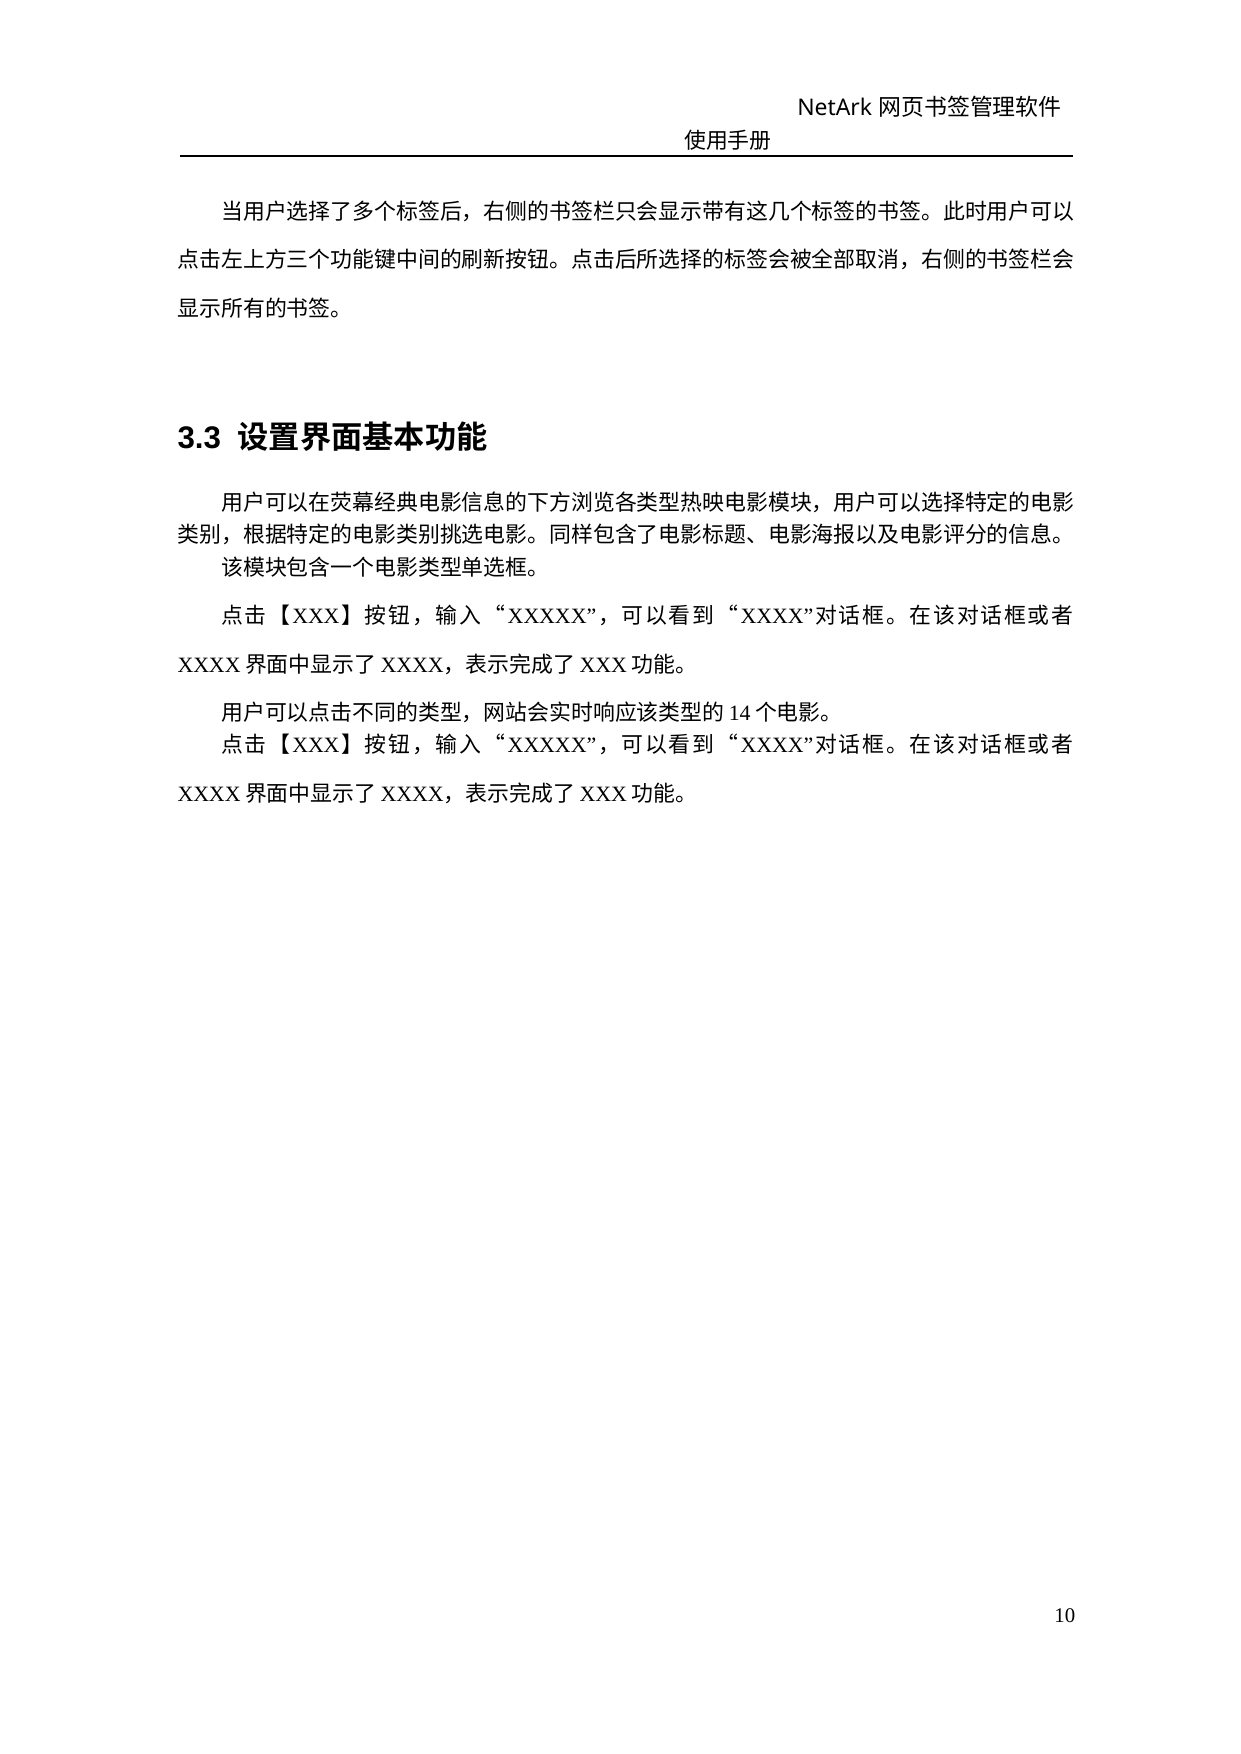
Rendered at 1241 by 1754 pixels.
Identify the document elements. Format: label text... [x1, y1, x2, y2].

text 用户可以点击不同的类型，网站会实时响应该类型的14个电影。 [177, 694, 1075, 727]
text 当用户选择了多个标签后，右侧的书签栏只会显示带有这几个标签的书签。此时用户可以点击左上方三个功能键中间的刷新按钮。点击后所选择的标签会被全部取消，右侧的书签栏会显示所有的书签。 [177, 193, 1075, 323]
text 用户可以在荧幕经典电影信息的下方浏览各类型热映电影模块，用户可以选择特定的电影类别，根据特定的电影类别挑选电影。同样包含了电影标题、电影海报以及电影评分的信息。 [177, 484, 1075, 549]
subtitle 设置界面基本功能 [177, 403, 1075, 468]
text 该模块包含一个电影类型单选框。 [177, 549, 1075, 582]
text 点击【XXX】按钮，输入“XXXXX”，可以看到“XXXX”对话框。在该对话框或者XXXX界面中显示了XXXX，表示完成了XXX功能。 [177, 597, 1075, 679]
text 点击【XXX】按钮，输入“XXXXX”，可以看到“XXXX”对话框。在该对话框或者XXXX界面中显示了XXXX，表示完成了XXX功能。 [177, 727, 1075, 808]
